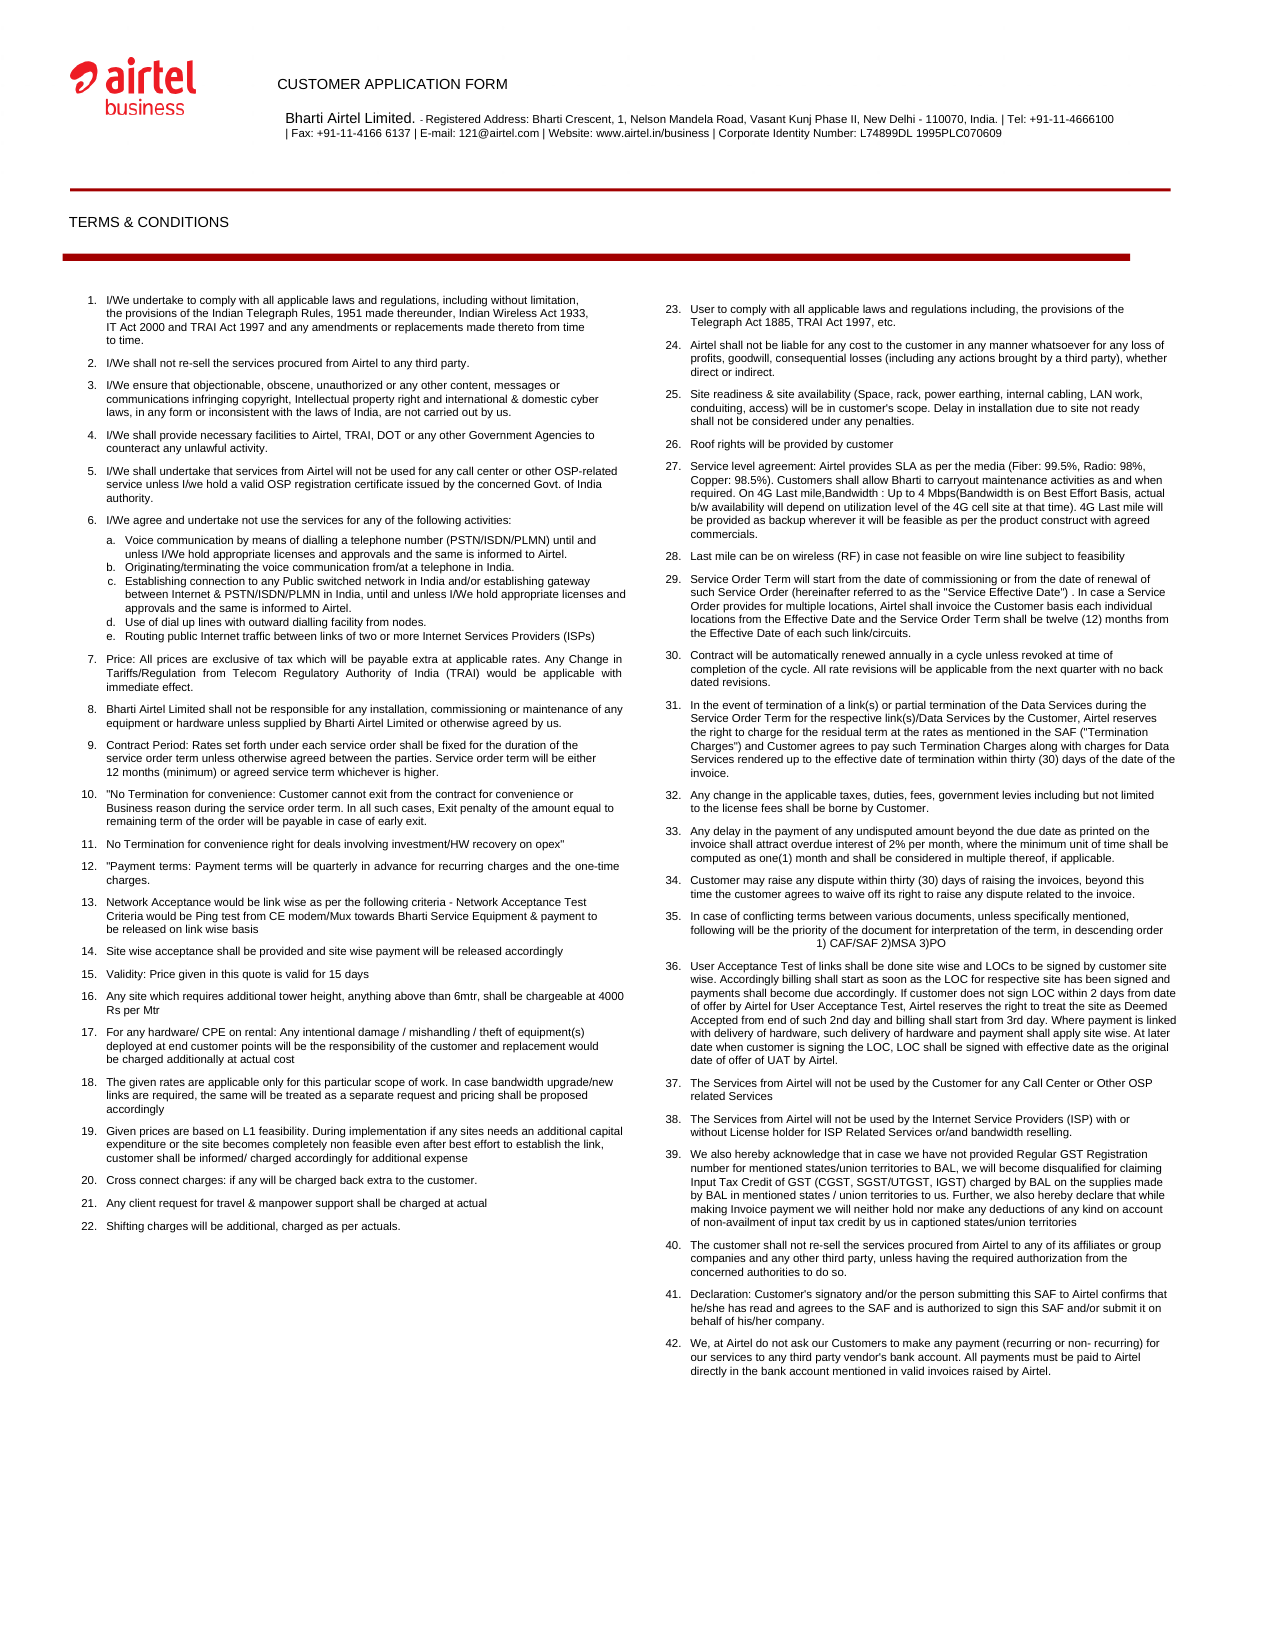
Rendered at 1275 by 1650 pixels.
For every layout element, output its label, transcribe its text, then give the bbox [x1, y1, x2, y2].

list I/We shall undertake that services from Airtel will not be used for any call center or other OSP-related service unless I/we hold a valid OSP registration certificate issued by the concerned Govt. of India authority. [87, 464, 627, 504]
list We also hereby acknowledge that in case we have not provided Regular GST Registration number for mentioned states/union territories to BAL, we will become disqualified for claiming Input Tax Credit of GST (CGST, SGST/UTGST, IGST) charged by BAL on the supplies made by BAL in mentioned states / union territories to us. Further, we also hereby declare that while making Invoice payment we will neither hold nor make any deductions of any kind on account of non-availment of input tax credit by us in captioned states/union territories [665, 1148, 1171, 1229]
list No Termination for convenience right for deals involving investment/HW recovery on opex" [81, 837, 614, 851]
list Voice communication by means of dialling a telephone number (PSTN/ISDN/PLMN) until and unless I/We hold appropriate licenses and approvals and the same is informed to Airtel. [106, 534, 627, 560]
list In the event of termination of a link(s) or partial termination of the Data Services during the Service Order Term for the respective link(s)/Data Services by the Customer, Airtel reserves the right to charge for the residual term at the rates as mentioned in the SAF ("Termination Charges") and Customer agrees to pay such Termination Charges along with charges for Data Services rendered up to the effective date of termination within thirty (30) days of the date of the invoice. [665, 698, 1176, 779]
list The Services from Airtel will not be used by the Internet Service Providers (ISP) with or without License holder for ISP Related Services or/and bandwidth reselling. [665, 1112, 1168, 1139]
list The Services from Airtel will not be used by the Customer for any Call Center or Other OSP related Services [665, 1076, 1165, 1103]
list Site readiness & site availability (Space, rack, power earthing, internal cabling, LAN work, conduiting, access) will be in customer's scope. Delay in installation due to site not ready shall not be considered under any penalties. [665, 388, 1161, 428]
list Price: All prices are exclusive of tax which will be payable extra at applicable rates. Any Change in Tariffs/Regulation from Telecom Regulatory Authority of India (TRAI) would be applicable with immediate effect. [87, 653, 623, 693]
list Any delay in the payment of any undisputed amount beyond the due date as printed on the invoice shall attract overdue interest of 2% per month, where the minimum unit of time shall be computed as one(1) month and shall be considered in multiple thereof, if applicable. [665, 824, 1175, 865]
list "Payment terms: Payment terms will be quarterly in advance for recurring charges and the one-time charges. [81, 860, 620, 886]
list Use of dial up lines with outward dialling facility from nodes. [106, 615, 632, 628]
list Contract Period: Rates set forth under each service order shall be fixed for the duration of the service order term unless otherwise agreed between the parties. Service order term will be either 12 months (minimum) or agreed service term whichever is higher. [87, 738, 607, 779]
list In case of conflicting terms between various documents, unless specifically mentioned, following will be the priority of the document for interpretation of the term, in descending order 1) CAF/SAF 2)MSA 3)PO [665, 910, 1171, 950]
list Service Order Term will start from the date of commissioning or from the date of renewal of such Service Order (hereinafter referred to as the "Service Effective Date") . In case a Service Order provides for multiple locations, Airtel shall invoice the Customer basis each individual locations from the Effective Date and the Service Order Term shall be twelve (12) months from the Effective Date of each such link/circuits. [665, 572, 1176, 640]
list I/We shall not re-sell the services procured from Airtel to any third party. [87, 356, 632, 369]
list User to comply with all applicable laws and regulations including, the provisions of the Telegraph Act 1885, TRAI Act 1997, etc. [665, 302, 1167, 329]
list "No Termination for convenience: Customer cannot exit from the contract for convenience or Business reason during the service order term. In all such cases, Exit penalty of the amount equal to remaining term of the order will be payable in case of early exit. [81, 788, 616, 828]
list Shifting charges will be additional, charged as per actuals. [81, 1219, 632, 1232]
list Site wise acceptance shall be provided and site wise payment will be released accordingly [81, 945, 594, 958]
list I/We undertake to comply with all applicable laws and regulations, including without limitation, the provisions of the Indian Telegraph Rules, 1951 made thereunder, Indian Wireless Act 1933, IT Act 2000 and TRAI Act 1997 and any amendments or replacements made thereto from time to time. [87, 293, 591, 347]
list Any client request for travel & manpower support shall be charged at actual [81, 1197, 632, 1210]
list Routing public Internet traffic between links of two or more Internet Services Providers (ISPs) [106, 629, 605, 642]
list Originating/terminating the voice communication from/at a telephone in India. [106, 561, 632, 574]
list Roof rights will be provided by customer [665, 437, 1217, 450]
list I/We agree and undertake not use the services for any of the following activities: [87, 514, 632, 527]
list Service level agreement: Airtel provides SLA as per the media (Fiber: 99.5%, Radio: 98%, Copper: 98.5%). Customers shall allow Bharti to carryout maintenance activities as and when required. On 4G Last mile,Bandwidth : Up to 4 Mbps(Bandwidth is on Best Effort Basis, actual b/w availability will depend on utilization level of the 4G cell site at that time). 4G Last mile will be provided as backup wherever it will be feasible as per the product construct with agreed commercials. [665, 460, 1171, 541]
picture [1, 0, 1241, 192]
list Any change in the applicable taxes, duties, fees, government levies including but not limited to the license fees shall be borne by Customer. [665, 788, 1161, 815]
list Last mile can be on wireless (RF) in case not feasible on wire line subject to feasibility [665, 550, 1217, 563]
list The given rates are applicable only for this particular scope of work. In case bandwidth upgrade/new links are required, the same will be treated as a separate request and pricing shall be proposed accordingly [81, 1075, 616, 1115]
list Contract will be automatically renewed annually in a cycle unless revoked at time of completion of the cycle. All rate revisions will be applicable from the next quarter with no back dated revisions. [665, 649, 1167, 689]
subtitle TERMS & CONDITIONS [69, 214, 1217, 231]
list Network Acceptance would be link wise as per the following criteria - Network Acceptance Test Criteria would be Ping test from CE modem/Mux towards Bharti Service Equipment & payment to be released on link wise basis [81, 896, 607, 936]
list I/We shall provide necessary facilities to Airtel, TRAI, DOT or any other Government Agencies to counteract any unlawful activity. [87, 428, 624, 455]
list Cross connect charges: if any will be charged back extra to the customer. [81, 1174, 632, 1187]
list Establishing connection to any Public switched network in India and/or establishing gateway between Internet & PSTN/ISDN/PLMN in India, until and unless I/We hold appropriate licenses and approvals and the same is informed to Airtel. [107, 574, 628, 615]
list Given prices are based on L1 feasibility. During implementation if any sites needs an additional capital expenditure or the site becomes completely non feasible even after best effort to establish the link, customer shall be informed/ charged accordingly for additional expense [81, 1124, 625, 1165]
list Declaration: Customer's signatory and/or the person submitting this SAF to Airtel confirms that he/she has read and agrees to the SAF and is authorized to sign this SAF and/or submit it on behalf of his/her company. [665, 1288, 1168, 1328]
list Bharti Airtel Limited shall not be responsible for any installation, commissioning or maintenance of any equipment or hardware unless supplied by Bharti Airtel Limited or otherwise agreed by us. [87, 703, 626, 729]
list I/We ensure that objectionable, obscene, unauthorized or any other content, messages or communications infringing copyright, Intellectual property right and international & domestic cyber laws, in any form or inconsistent with the laws of India, are not carried out by us. [87, 379, 611, 419]
list Airtel shall not be liable for any cost to the customer in any manner whatsoever for any loss of profits, goodwill, consequential losses (including any actions brought by a third party), whether direct or indirect. [665, 338, 1173, 379]
list The customer shall not re-sell the services procured from Airtel to any of its affiliates or group companies and any other third party, unless having the required authorization from the concerned authorities to do so. [665, 1238, 1173, 1278]
list For any hardware/ CPE on rental: Any intentional damage / mishandling / theft of equipment(s) deployed at end customer points will be the responsibility of the customer and replacement would be charged additionally at actual cost [81, 1026, 609, 1066]
list We, at Airtel do not ask our Customers to make any payment (recurring or non- recurring) for our services to any third party vendor's bank account. All payments must be paid to Airtel directly in the bank account mentioned in valid invoices raised by Airtel. [665, 1337, 1173, 1377]
list Any site which requires additional tower height, anything above than 6mtr, shall be chargeable at 4000 Rs per Mtr [81, 990, 624, 1017]
list Validity: Price given in this quote is valid for 15 days [81, 967, 632, 981]
list Customer may raise any dispute within thirty (30) days of raising the invoices, beyond this time the customer agrees to waive off its right to raise any dispute related to the invoice. [665, 874, 1167, 901]
list User Acceptance Test of links shall be done site wise and LOCs to be signed by customer site wise. Accordingly billing shall start as soon as the LOC for respective site has been signed and payments shall become due accordingly. If customer does not sign LOC within 2 days from date of offer by Airtel for User Acceptance Test, Airtel reserves the right to treat the site as Deemed Accepted from end of such 2nd day and billing shall start from 3rd day. Where payment is linked with delivery of hardware, such delivery of hardware and payment shall apply site wise. At later date when customer is signing the LOC, LOC shall be signed with effective date as the original date of offer of UAT by Airtel. [665, 959, 1177, 1067]
